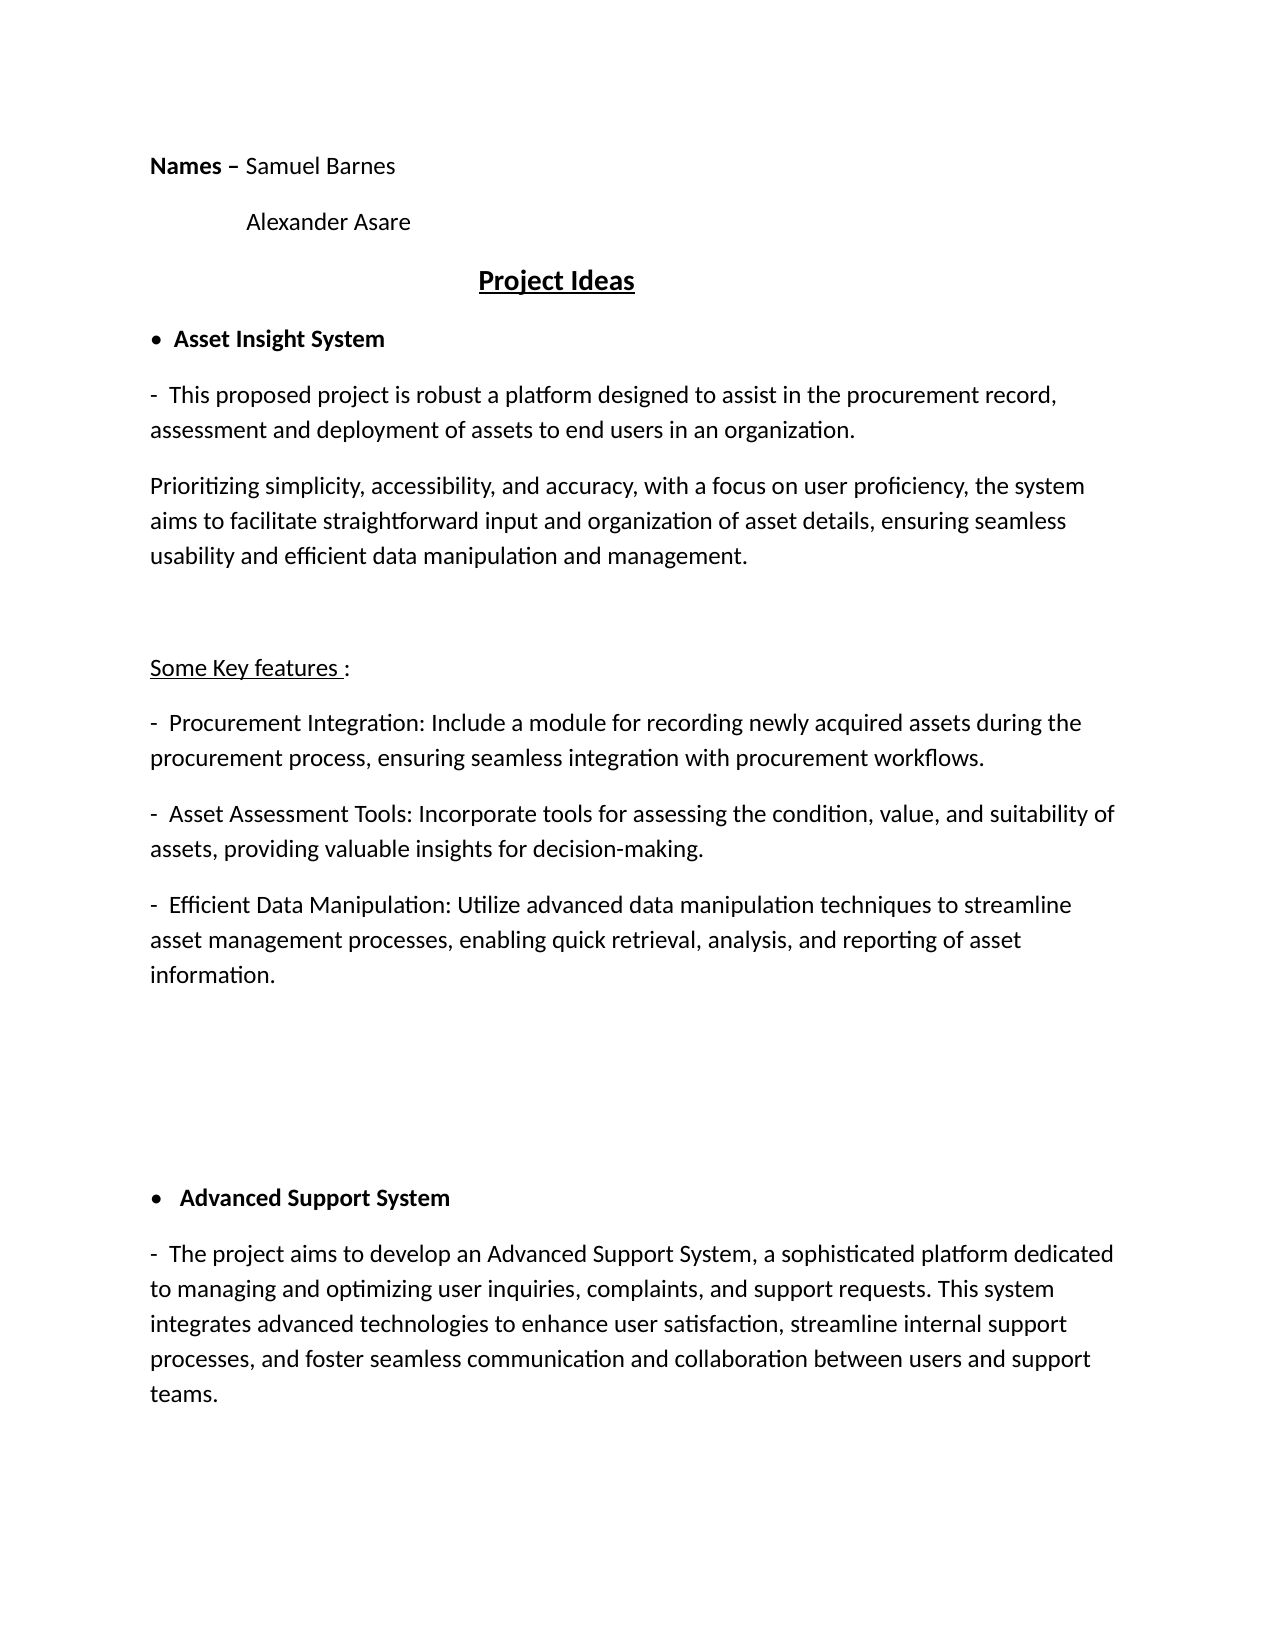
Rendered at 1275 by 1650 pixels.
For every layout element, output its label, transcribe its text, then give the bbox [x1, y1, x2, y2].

text Prioritizing simplicity, accessibility, and accuracy, with a focus on user proficiency, the system aims to facilitate straightforward input and organization of asset details, ensuring seamless usability and efficient data manipulation and management. [150, 470, 1125, 571]
text Names – Samuel Barnes [150, 150, 1125, 181]
text • Advanced Support System [150, 1183, 1125, 1213]
text - This proposed project is robust a platform designed to assist in the procurement record, assessment and deployment of assets to end users in an organization. [150, 379, 1125, 445]
text Some Key features : [150, 652, 1125, 682]
text Alexander Asare [150, 206, 1125, 236]
text - The project aims to develop an Advanced Support System, a sophisticated platform dedicated to managing and optimizing user inquiries, complaints, and support requests. This system integrates advanced technologies to enhance user satisfaction, streamline internal support processes, and foster seamless communication and collaboration between users and support teams. [150, 1238, 1125, 1409]
text - Efficient Data Manipulation: Utilize advanced data manipulation techniques to streamline asset management processes, enabling quick retrieval, analysis, and reporting of asset information. [150, 889, 1125, 990]
text - Procurement Integration: Include a module for recording newly acquired assets during the procurement process, ensuring seamless integration with procurement workflows. [150, 708, 1125, 773]
text • Asset Insight System [150, 323, 1125, 354]
text Project Ideas [150, 262, 1125, 297]
text - Asset Assessment Tools: Incorporate tools for assessing the condition, value, and suitability of assets, providing valuable insights for decision-making. [150, 798, 1125, 864]
